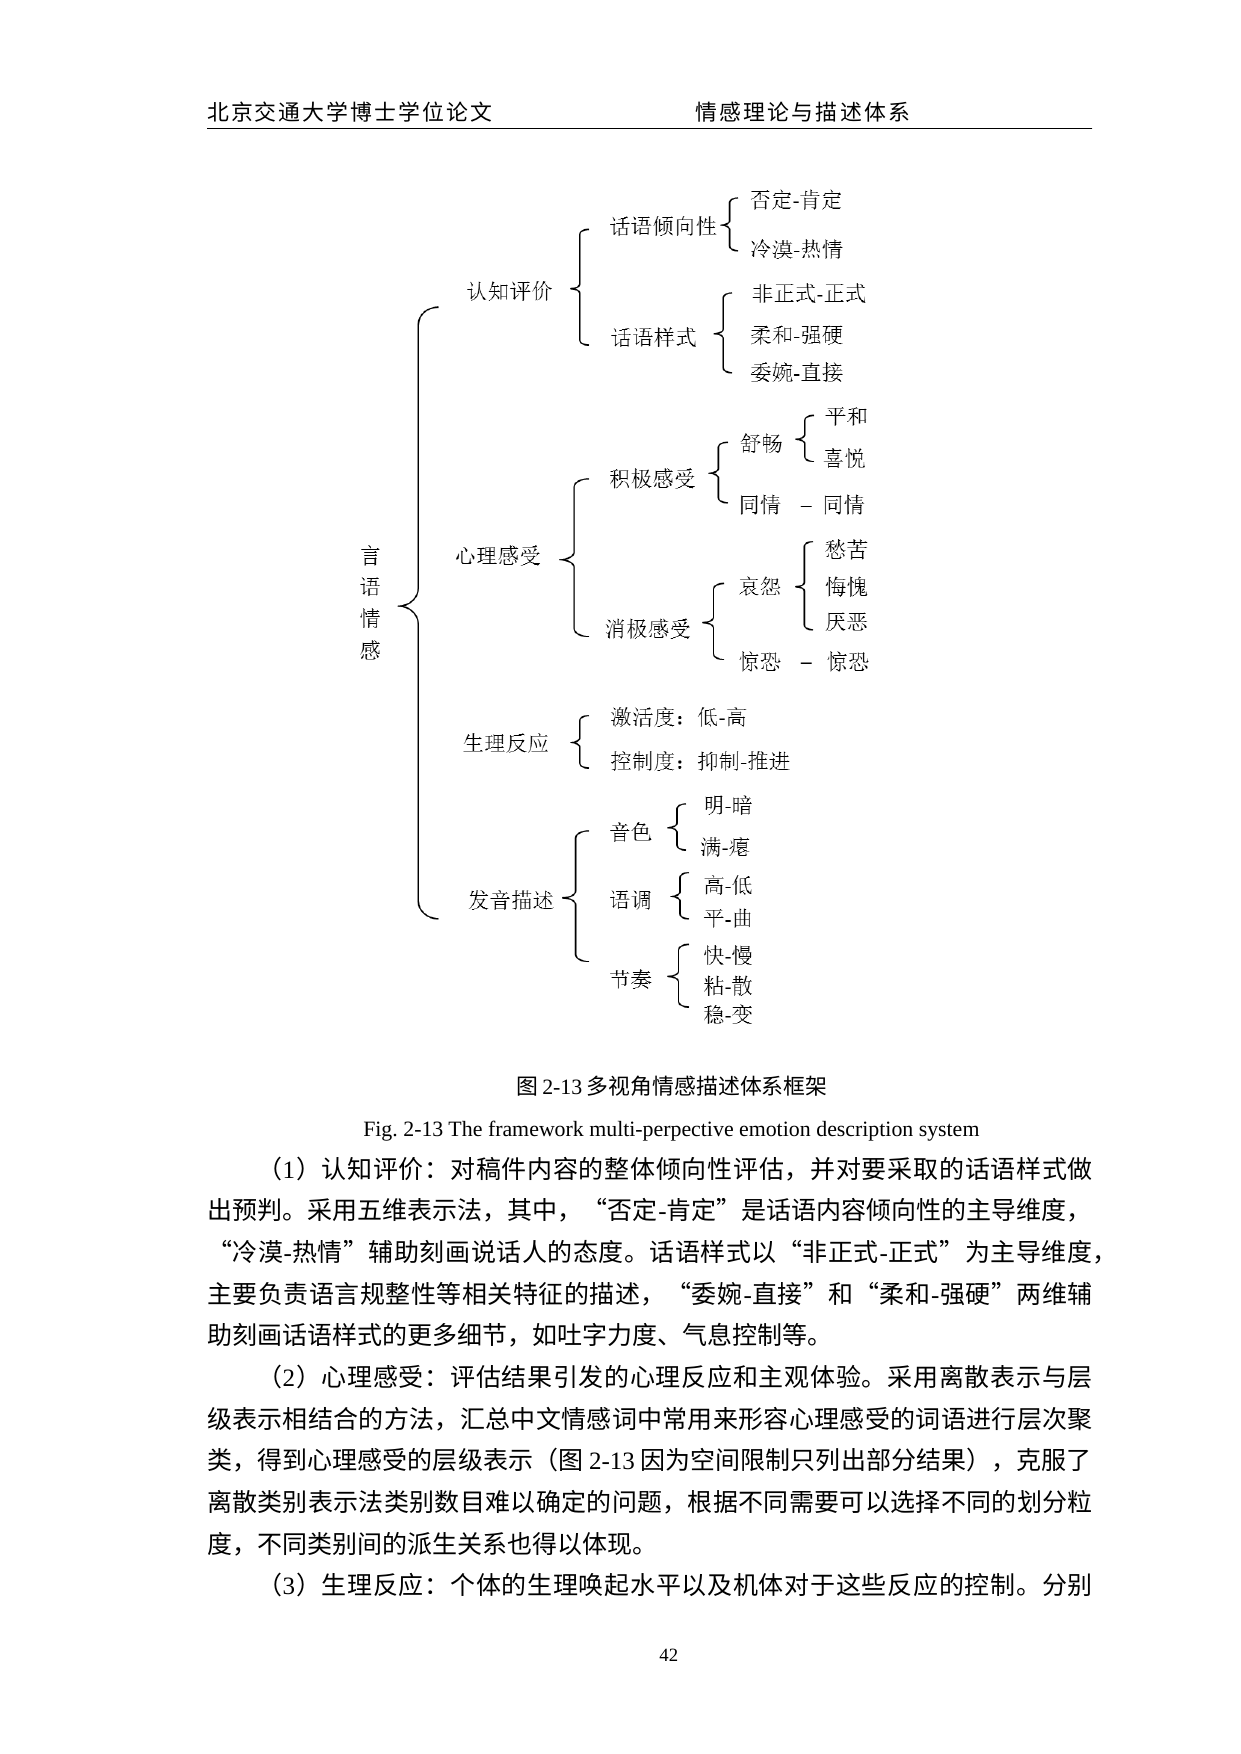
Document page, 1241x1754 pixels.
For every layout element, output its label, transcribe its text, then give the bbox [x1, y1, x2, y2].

text （1）认知评价：对稿件内容的整体倾向性评估，并对要采取的话语样式做出预判。采用五维表示法，其中，“否定-肯定”是话语内容倾向性的主导维度，“冷漠-热情”辅助刻画说话人的态度。话语样式以“非正式-正式”为主导维度，主要负责语言规整性等相关特征的描述，“委婉-直接”和“柔和-强硬”两维辅助刻画话语样式的更多细节，如吐字力度、气息控制等。 [207, 1145, 1092, 1353]
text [207, 1561, 1092, 1603]
text （2）心理感受：评估结果引发的心理反应和主观体验。采用离散表示与层级表示相结合的方法，汇总中文情感词中常用来形容心理感受的词语进行层次聚类，得到心理感受的层级表示（图2-13因为空间限制只列出部分结果），克服了离散类别表示法类别数目难以确定的问题，根据不同需要可以选择不同的划分粒度，不同类别间的派生关系也得以体现。 [207, 1353, 1092, 1561]
text 图2-13多视角情感描述体系框架 [207, 1061, 1092, 1103]
text Fig. 2-13 The framework multi-perpective emotion description system [207, 1103, 1092, 1145]
picture [344, 178, 955, 1041]
